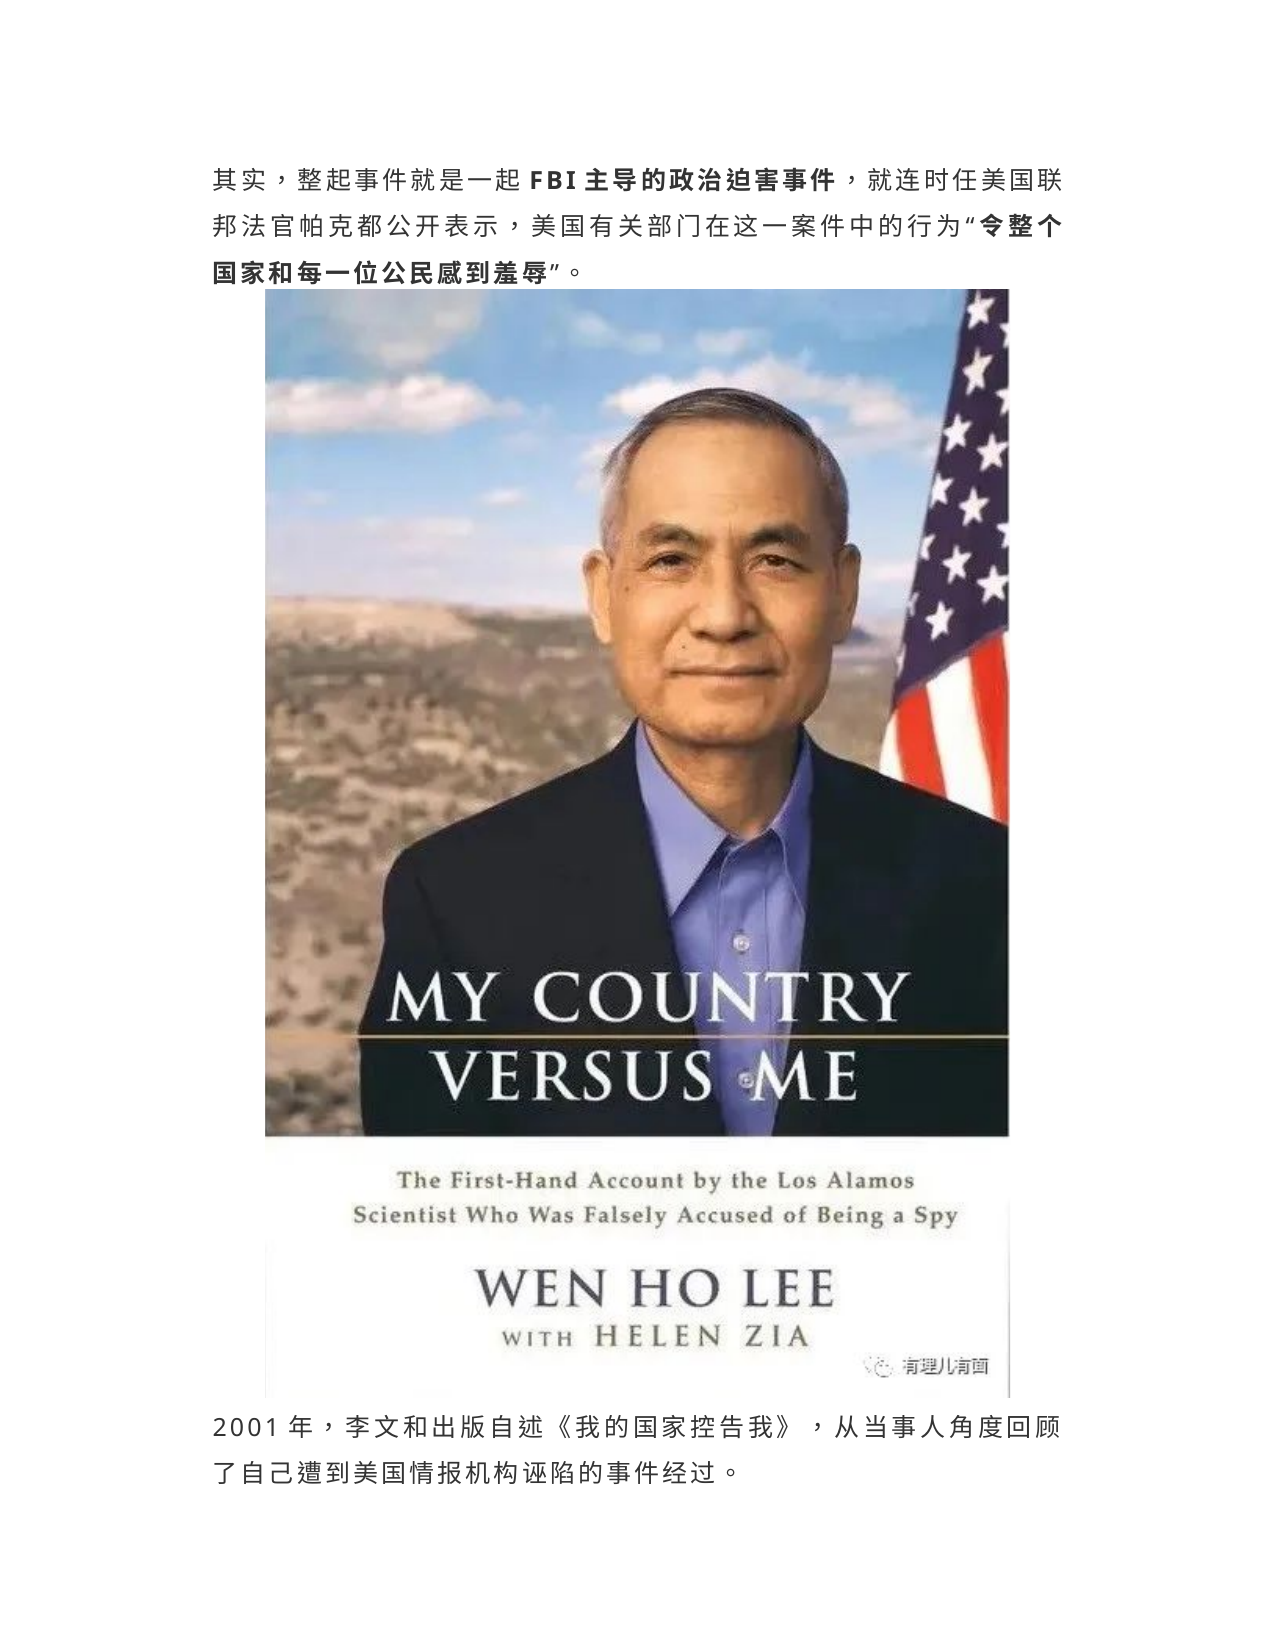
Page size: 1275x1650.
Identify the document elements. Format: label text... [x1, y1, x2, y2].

picture [265, 289, 1011, 1398]
text 其实，整起事件就是一起FBI主导的政治迫害事件，就连时任美国联邦法官帕克都公开表示，美国有关部门在这一案件中的行为“令整个国家和每一位公民感到羞辱”。 [212, 150, 1062, 289]
text 2001年，李文和出版自述《我的国家控告我》，从当事人角度回顾了自己遭到美国情报机构诬陷的事件经过。 [212, 1397, 1062, 1490]
